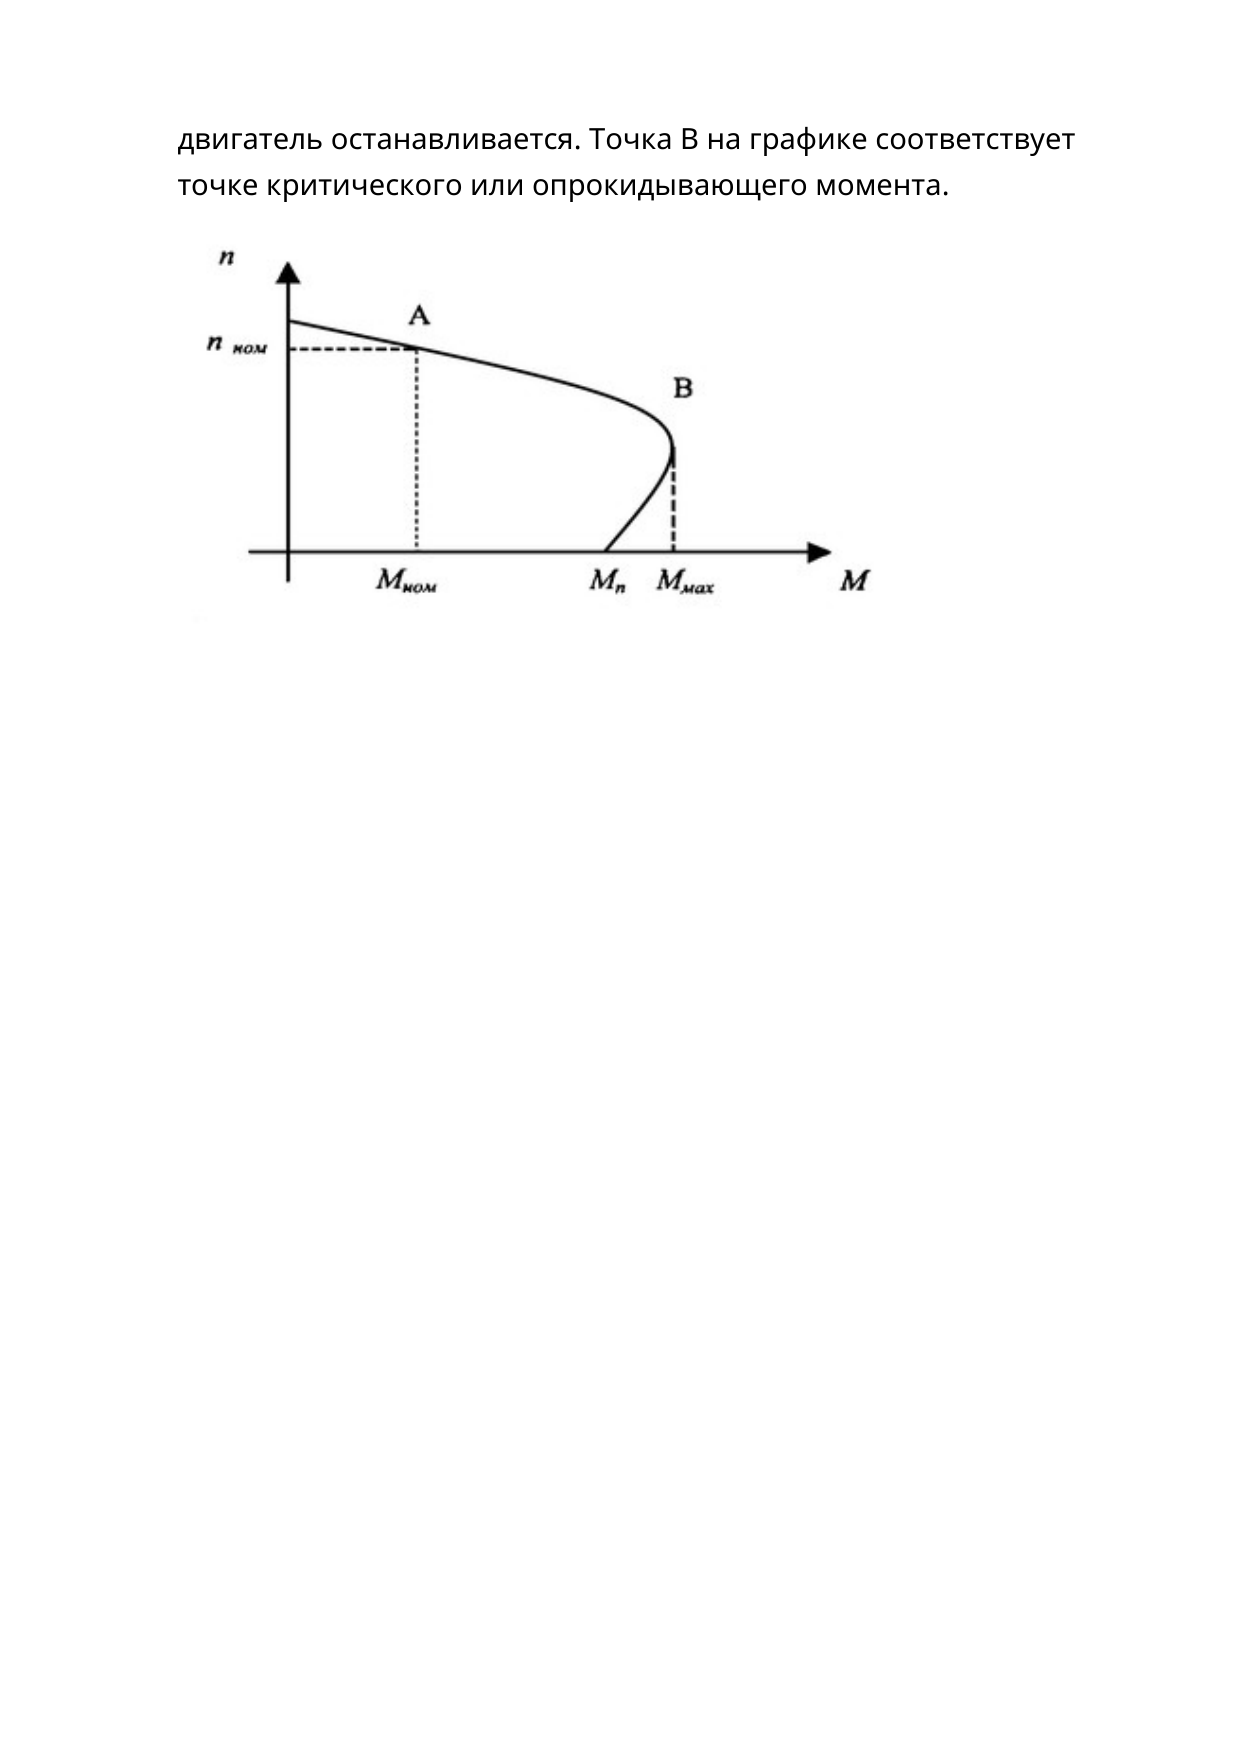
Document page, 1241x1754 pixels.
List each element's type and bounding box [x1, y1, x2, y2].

picture [177, 230, 894, 627]
text [177, 118, 1152, 203]
